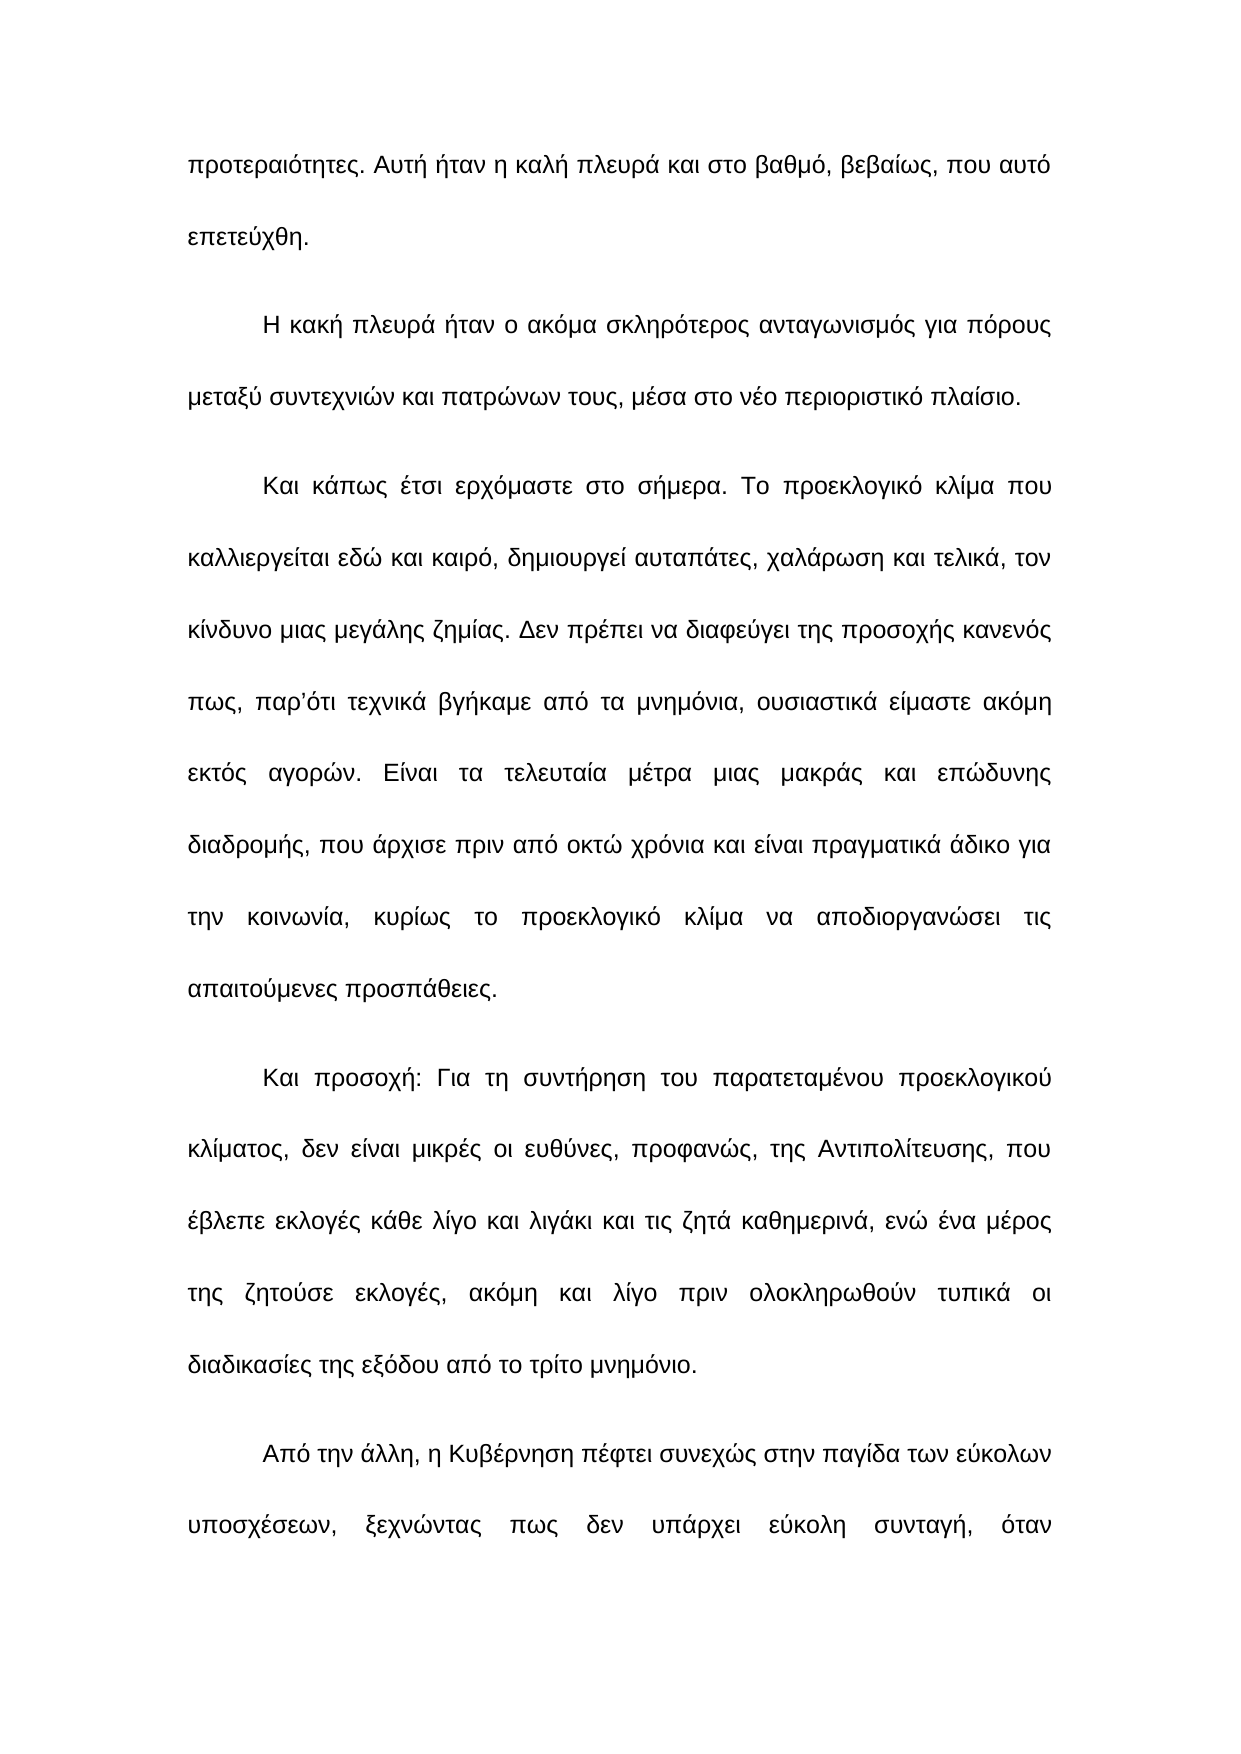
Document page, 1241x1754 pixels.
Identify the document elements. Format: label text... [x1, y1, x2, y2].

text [187, 1438, 1053, 1539]
text Και προσοχή: Για τη συντήρηση του παρατεταμένου προεκλογικού κλίματος, δεν είναι μικρές οι ευθύνες, προφανώς, της Αντιπολίτευσης, που έβλεπε εκλογές κάθε λίγο και λιγάκι και τις ζητά καθημερινά, ενώ ένα μέρος της ζητούσε εκλογές, ακόμη και λίγο πριν ολοκληρωθούν τυπικά οι διαδικασίες της εξόδου από το τρίτο μνημόνιο. [187, 1062, 1053, 1379]
text Η κακή πλευρά ήταν ο ακόμα σκληρότερος ανταγωνισμός για πόρους μεταξύ συντεχνιών και πατρώνων τους, μέσα στο νέο περιοριστικό πλαίσιο. [187, 310, 1053, 411]
text Και κάπως έτσι ερχόμαστε στο σήμερα. Το προεκλογικό κλίμα που καλλιεργείται εδώ και καιρό, δημιουργεί αυταπάτες, χαλάρωση και τελικά, τον κίνδυνο μιας μεγάλης ζημίας. Δεν πρέπει να διαφεύγει της προσοχής κανενός πως, παρ’ότι τεχνικά βγήκαμε από τα μνημόνια, ουσιαστικά είμαστε ακόμη εκτός αγορών. Είναι τα τελευταία μέτρα μιας μακράς και επώδυνης διαδρομής, που άρχισε πριν από οκτώ χρόνια και είναι πραγματικά άδικο για την κοινωνία, κυρίως το προεκλογικό κλίμα να αποδιοργανώσει τις απαιτούμενες προσπάθειες. [187, 471, 1053, 1003]
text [187, 150, 1053, 251]
